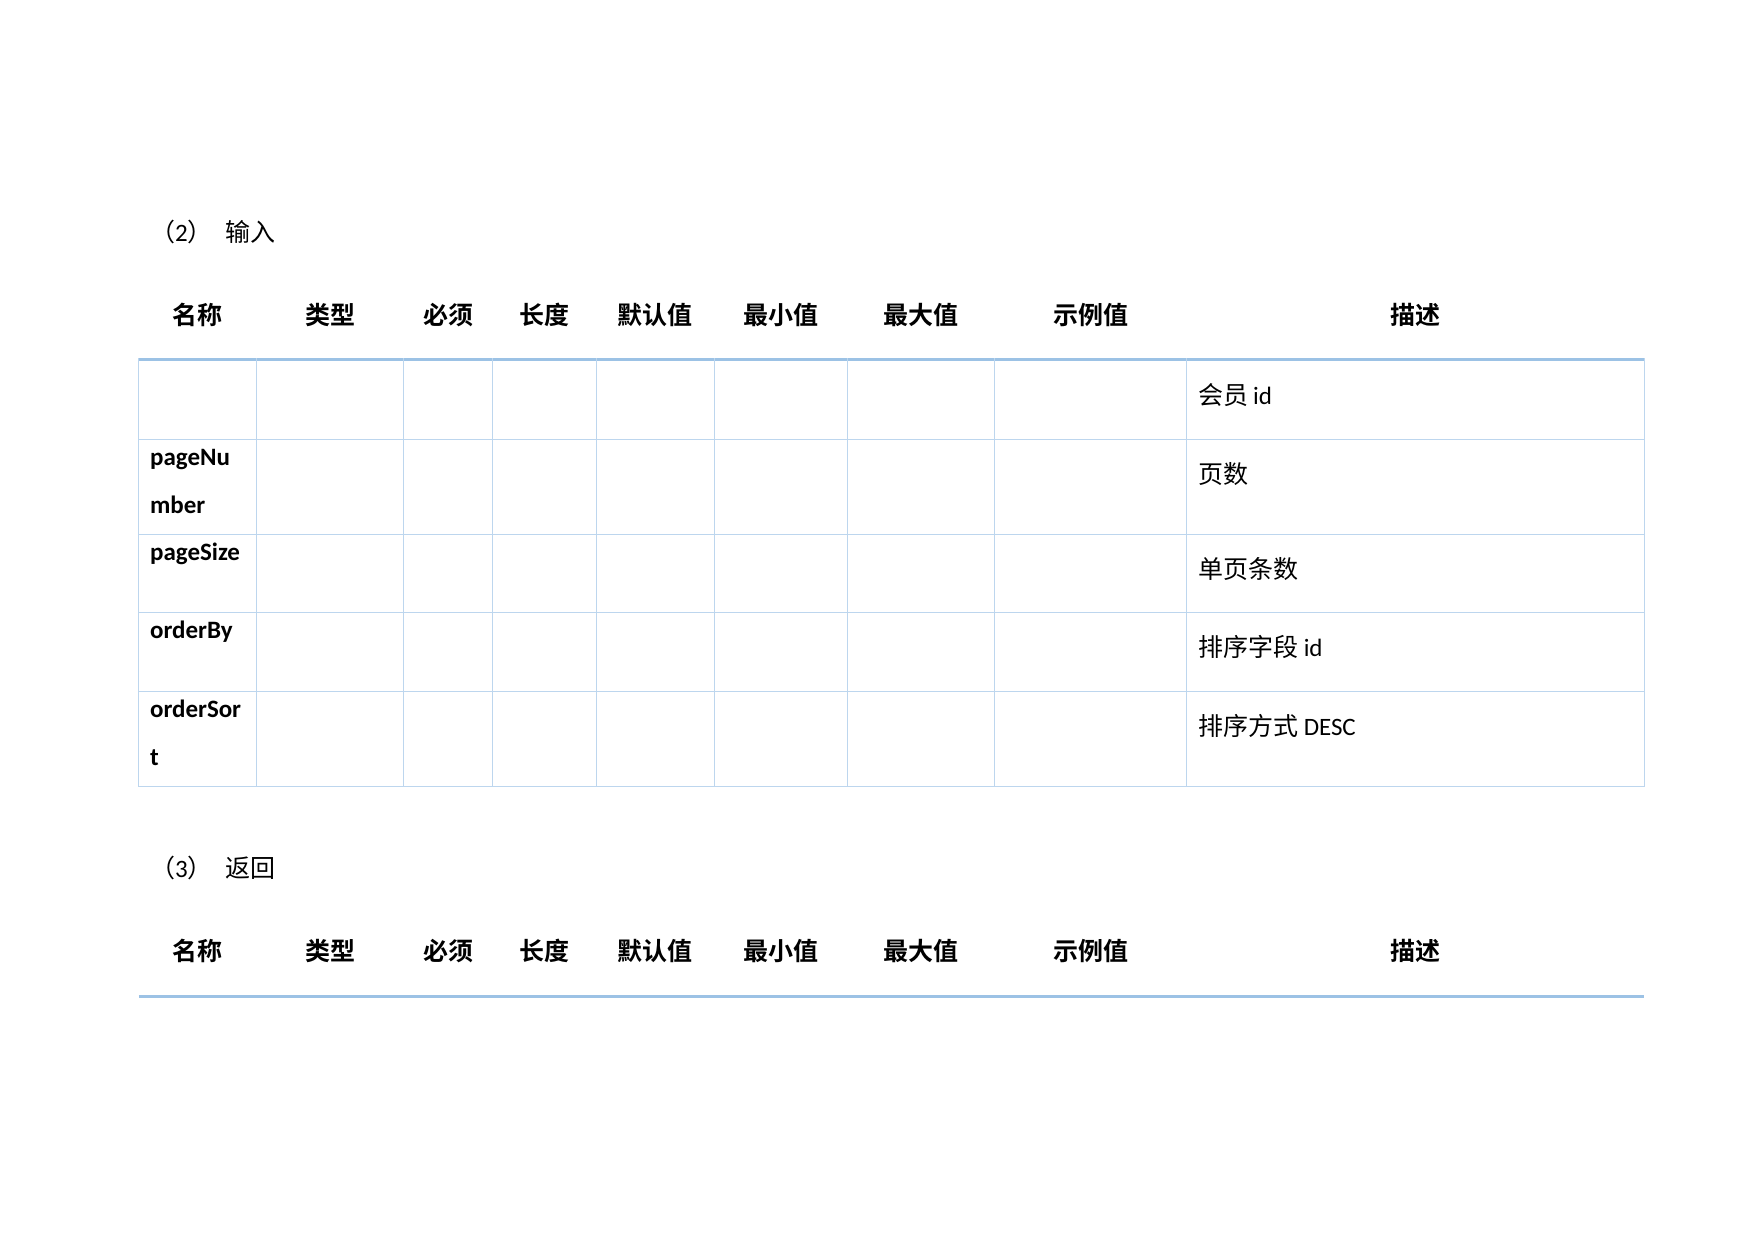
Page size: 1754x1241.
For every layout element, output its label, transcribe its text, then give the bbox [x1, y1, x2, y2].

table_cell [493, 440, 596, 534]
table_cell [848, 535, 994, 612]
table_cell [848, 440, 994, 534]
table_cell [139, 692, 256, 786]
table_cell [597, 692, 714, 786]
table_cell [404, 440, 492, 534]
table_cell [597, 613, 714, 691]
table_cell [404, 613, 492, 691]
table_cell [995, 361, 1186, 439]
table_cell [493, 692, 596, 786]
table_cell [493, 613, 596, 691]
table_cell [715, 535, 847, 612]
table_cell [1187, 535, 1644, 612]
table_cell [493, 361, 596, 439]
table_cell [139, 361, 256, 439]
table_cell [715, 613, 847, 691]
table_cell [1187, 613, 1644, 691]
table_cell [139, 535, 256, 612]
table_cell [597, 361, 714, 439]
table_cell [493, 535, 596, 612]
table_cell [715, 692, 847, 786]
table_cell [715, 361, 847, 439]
list 输入 [150, 198, 1604, 263]
list 返回 [150, 834, 1604, 899]
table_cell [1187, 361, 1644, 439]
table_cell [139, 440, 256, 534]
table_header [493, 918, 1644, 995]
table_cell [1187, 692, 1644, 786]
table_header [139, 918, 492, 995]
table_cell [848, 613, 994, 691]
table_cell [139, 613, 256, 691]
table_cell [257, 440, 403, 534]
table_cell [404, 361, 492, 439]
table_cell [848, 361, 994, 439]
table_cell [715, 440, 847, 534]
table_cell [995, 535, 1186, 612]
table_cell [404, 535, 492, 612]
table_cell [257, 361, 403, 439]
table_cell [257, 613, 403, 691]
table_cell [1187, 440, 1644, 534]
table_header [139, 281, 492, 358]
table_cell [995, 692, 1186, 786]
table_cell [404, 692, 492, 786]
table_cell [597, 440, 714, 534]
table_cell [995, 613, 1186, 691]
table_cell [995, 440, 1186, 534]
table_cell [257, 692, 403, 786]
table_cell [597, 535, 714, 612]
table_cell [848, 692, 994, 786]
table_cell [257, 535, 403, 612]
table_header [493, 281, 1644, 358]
